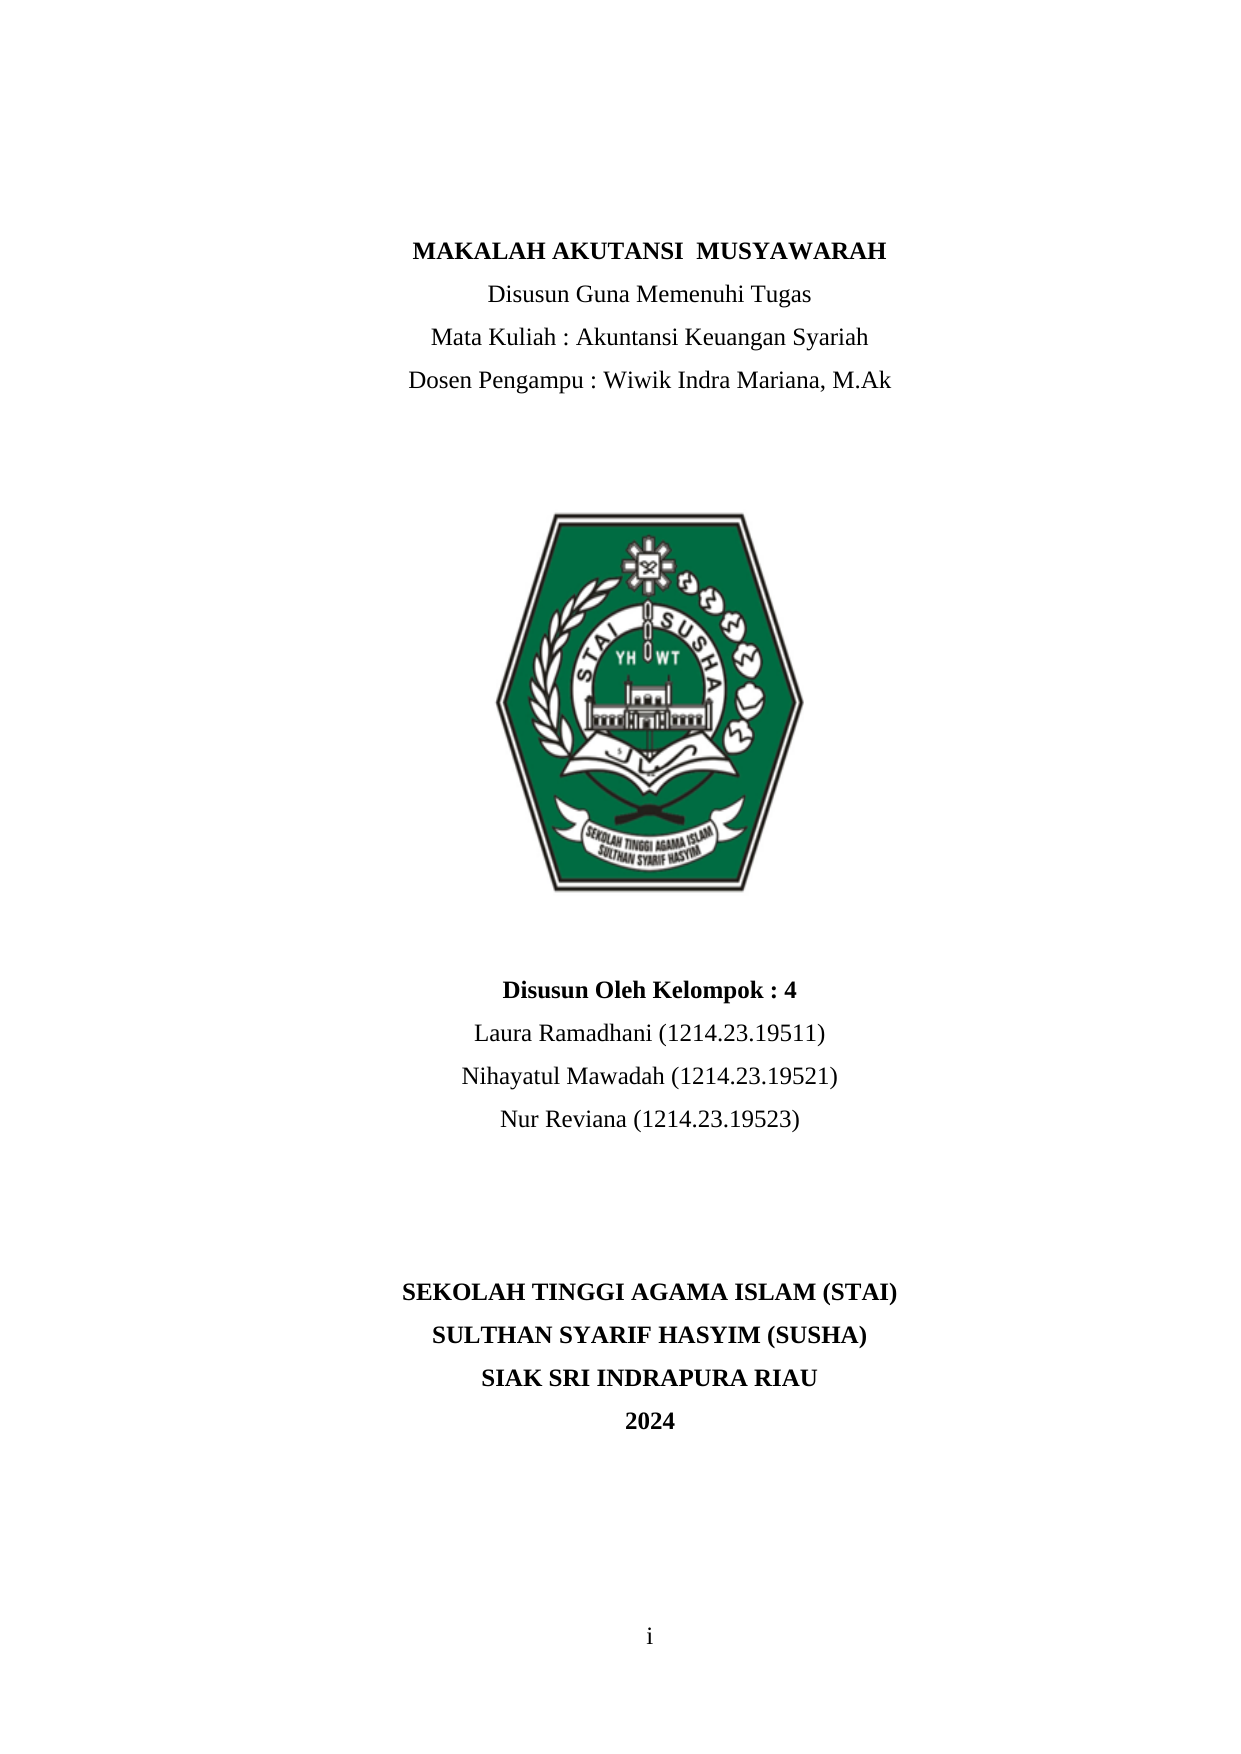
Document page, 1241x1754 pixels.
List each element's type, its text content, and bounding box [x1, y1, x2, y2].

text MAKALAH AKUTANSI MUSYAWARAH [236, 236, 1063, 265]
text Dosen Pengampu : Wiwik Indra Mariana, M.Ak [236, 366, 1063, 394]
text SULTHAN SYARIF HASYIM (SUSHA) [236, 1320, 1063, 1349]
text Disusun Guna Memenuhi Tugas [236, 279, 1063, 308]
picture [477, 495, 823, 918]
text SIAK SRI INDRAPURA RIAU [236, 1363, 1063, 1392]
text Laura Ramadhani (1214.23.19511) [236, 1018, 1063, 1047]
text SEKOLAH TINGGI AGAMA ISLAM (STAI) [236, 1277, 1063, 1306]
text Nur Reviana (1214.23.19523) [236, 1104, 1063, 1133]
text Nihayatul Mawadah (1214.23.19521) [236, 1061, 1063, 1090]
text Mata Kuliah : Akuntansi Keuangan Syariah [236, 322, 1063, 351]
text Disusun Oleh Kelompok : 4 [236, 975, 1063, 1004]
text 2024 [236, 1406, 1063, 1435]
